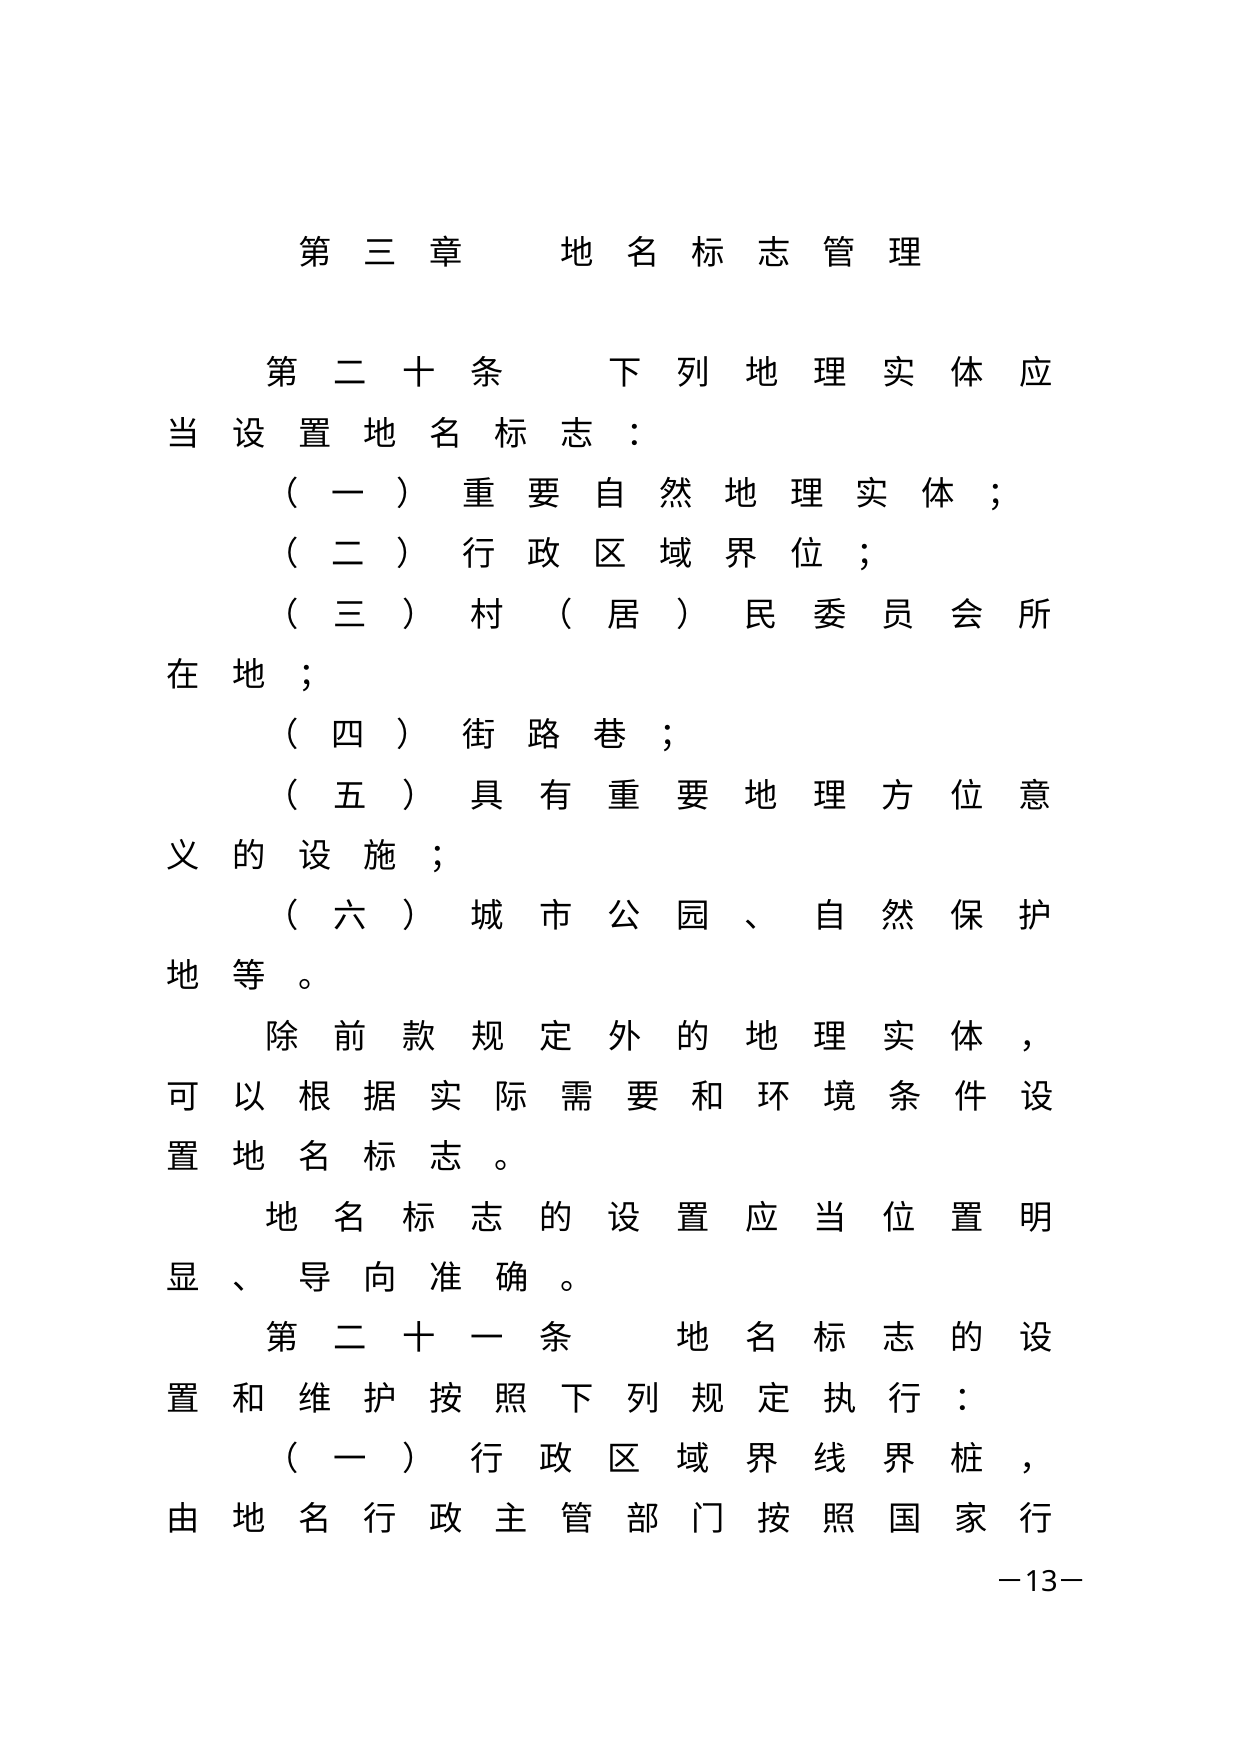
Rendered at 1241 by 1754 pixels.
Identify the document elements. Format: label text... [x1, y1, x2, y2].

text 地名标志的设置应当位置明显、导向准确。 [167, 1184, 1085, 1305]
text （一）重要自然地理实体； [167, 461, 1085, 521]
text 除前款规定外的地理实体，可以根据实际需要和环境条件设置地名标志。 [167, 1003, 1085, 1184]
text 第二十一条 地名标志的设置和维护按照下列规定执行： [167, 1305, 1085, 1426]
text 第三章 地名标志管理 [167, 219, 1085, 280]
text （六）城市公园、自然保护地等。 [167, 883, 1085, 1003]
text 第二十条 下列地理实体应当设置地名标志： [167, 340, 1085, 461]
text （一）行政区域界线界桩，由地名行政主管部门按照国家行政区域界线管理的有关规定办理； [167, 1426, 1085, 1546]
text （二）行政区域界位； [167, 521, 1085, 581]
text （四）街路巷； [167, 702, 1085, 762]
text （三）村（居）民委员会所在地； [167, 581, 1085, 702]
text （五）具有重要地理方位意义的设施； [167, 762, 1085, 883]
